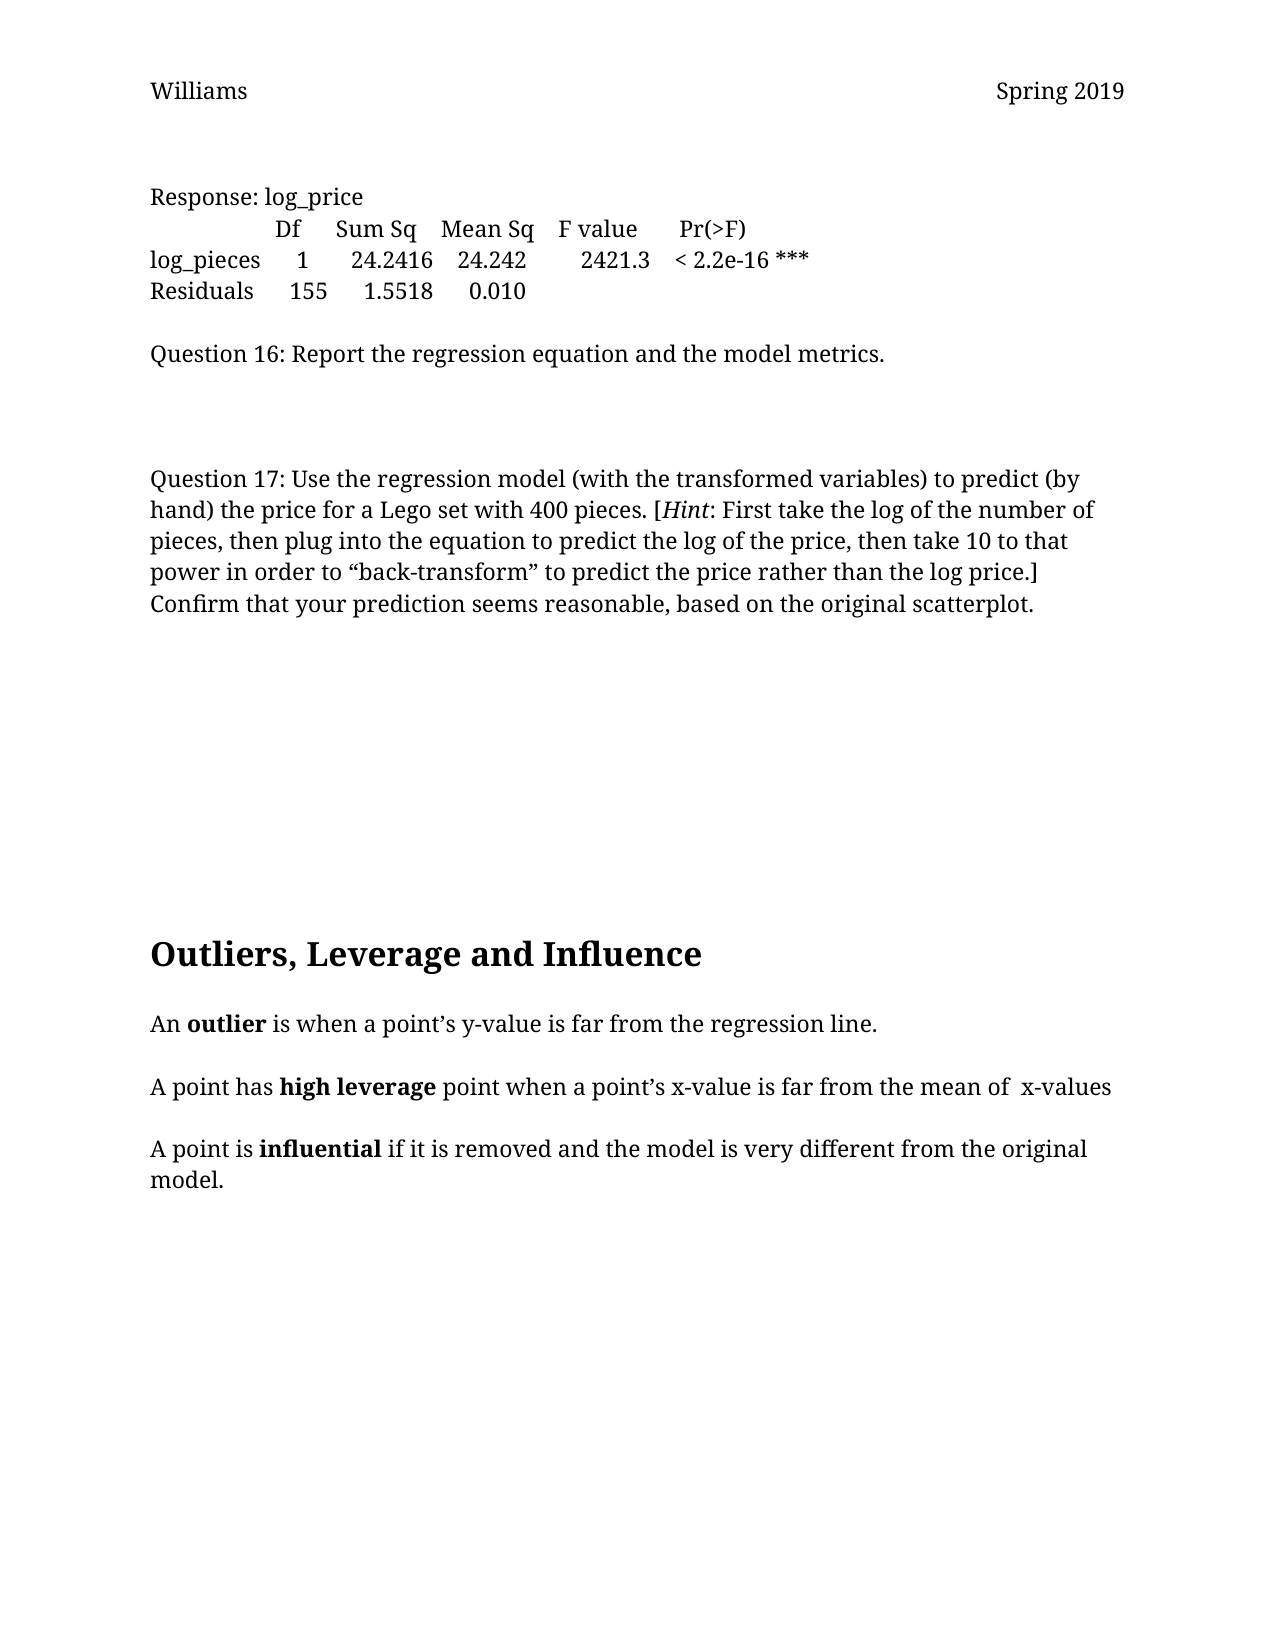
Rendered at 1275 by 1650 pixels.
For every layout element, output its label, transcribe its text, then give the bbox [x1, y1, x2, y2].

text A point has high leverage point when a point’s x-value is far from the mean of x-values [150, 1070, 1125, 1102]
text Question 17: Use the regression model (with the transformed variables) to predict (by hand) the price for a Lego set with 400 pieces. [Hint: First take the log of the number of pieces, then plug into the equation to predict the log of the price, then take 10 to that power in order to “back-transform” to predict the price rather than the log price.] Confirm that your prediction seems reasonable, based on the original scatterplot. [150, 462, 1125, 619]
text Outliers, Leverage and Influence [150, 931, 1125, 977]
text Question 16: Report the regression equation and the model metrics. [150, 337, 1125, 369]
text Response: log_price [150, 181, 1125, 212]
text log_pieces 1 24.2416 24.242 2421.3 < 2.2e-16 *** [150, 244, 1125, 275]
text A point is influential if it is removed and the model is very different from the original model. [150, 1133, 1125, 1195]
text Residuals 155 1.5518 0.010 [150, 275, 1125, 306]
text An outlier is when a point’s y-value is far from the regression line. [150, 1008, 1125, 1039]
text Df Sum Sq Mean Sq F value Pr(>F) [150, 212, 1125, 244]
